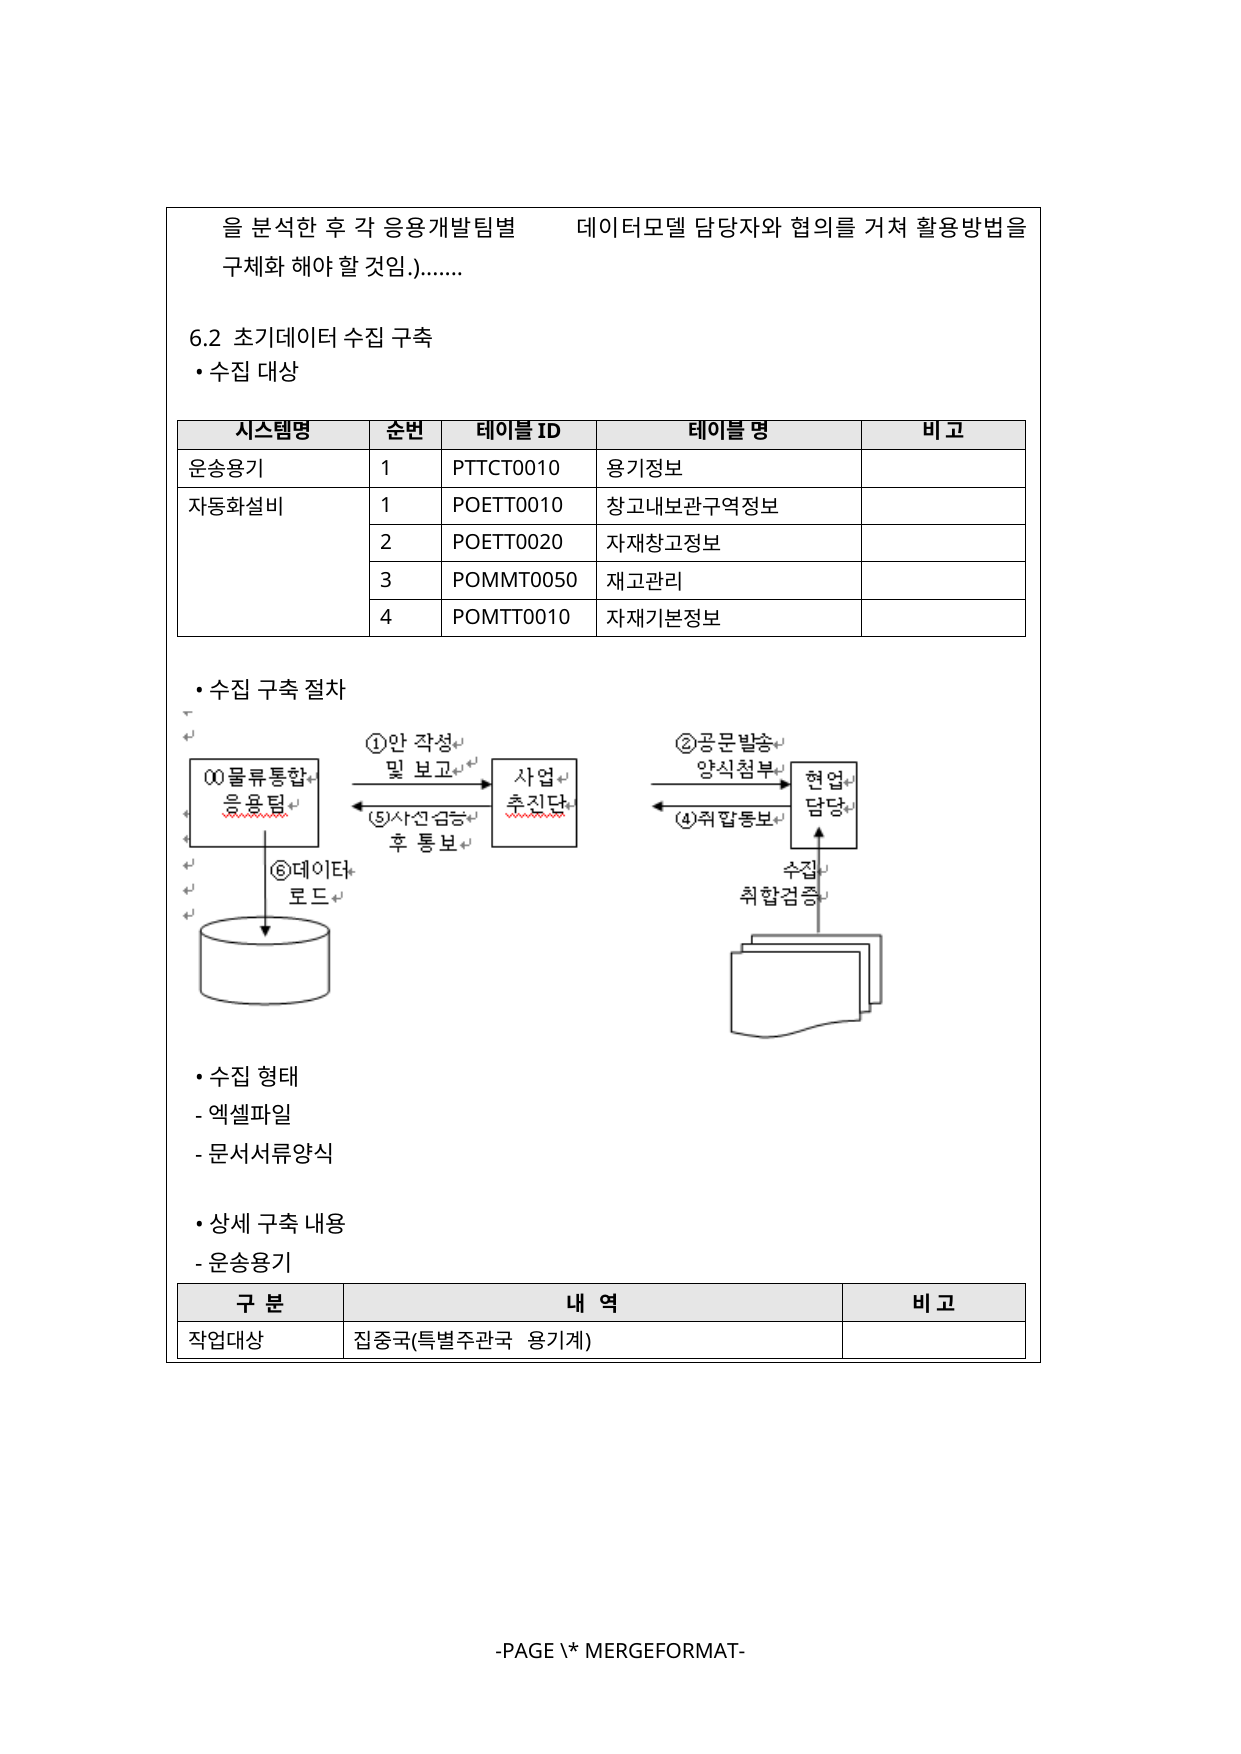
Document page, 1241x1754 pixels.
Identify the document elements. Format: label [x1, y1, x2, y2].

picture [177, 710, 983, 1058]
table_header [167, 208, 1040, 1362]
